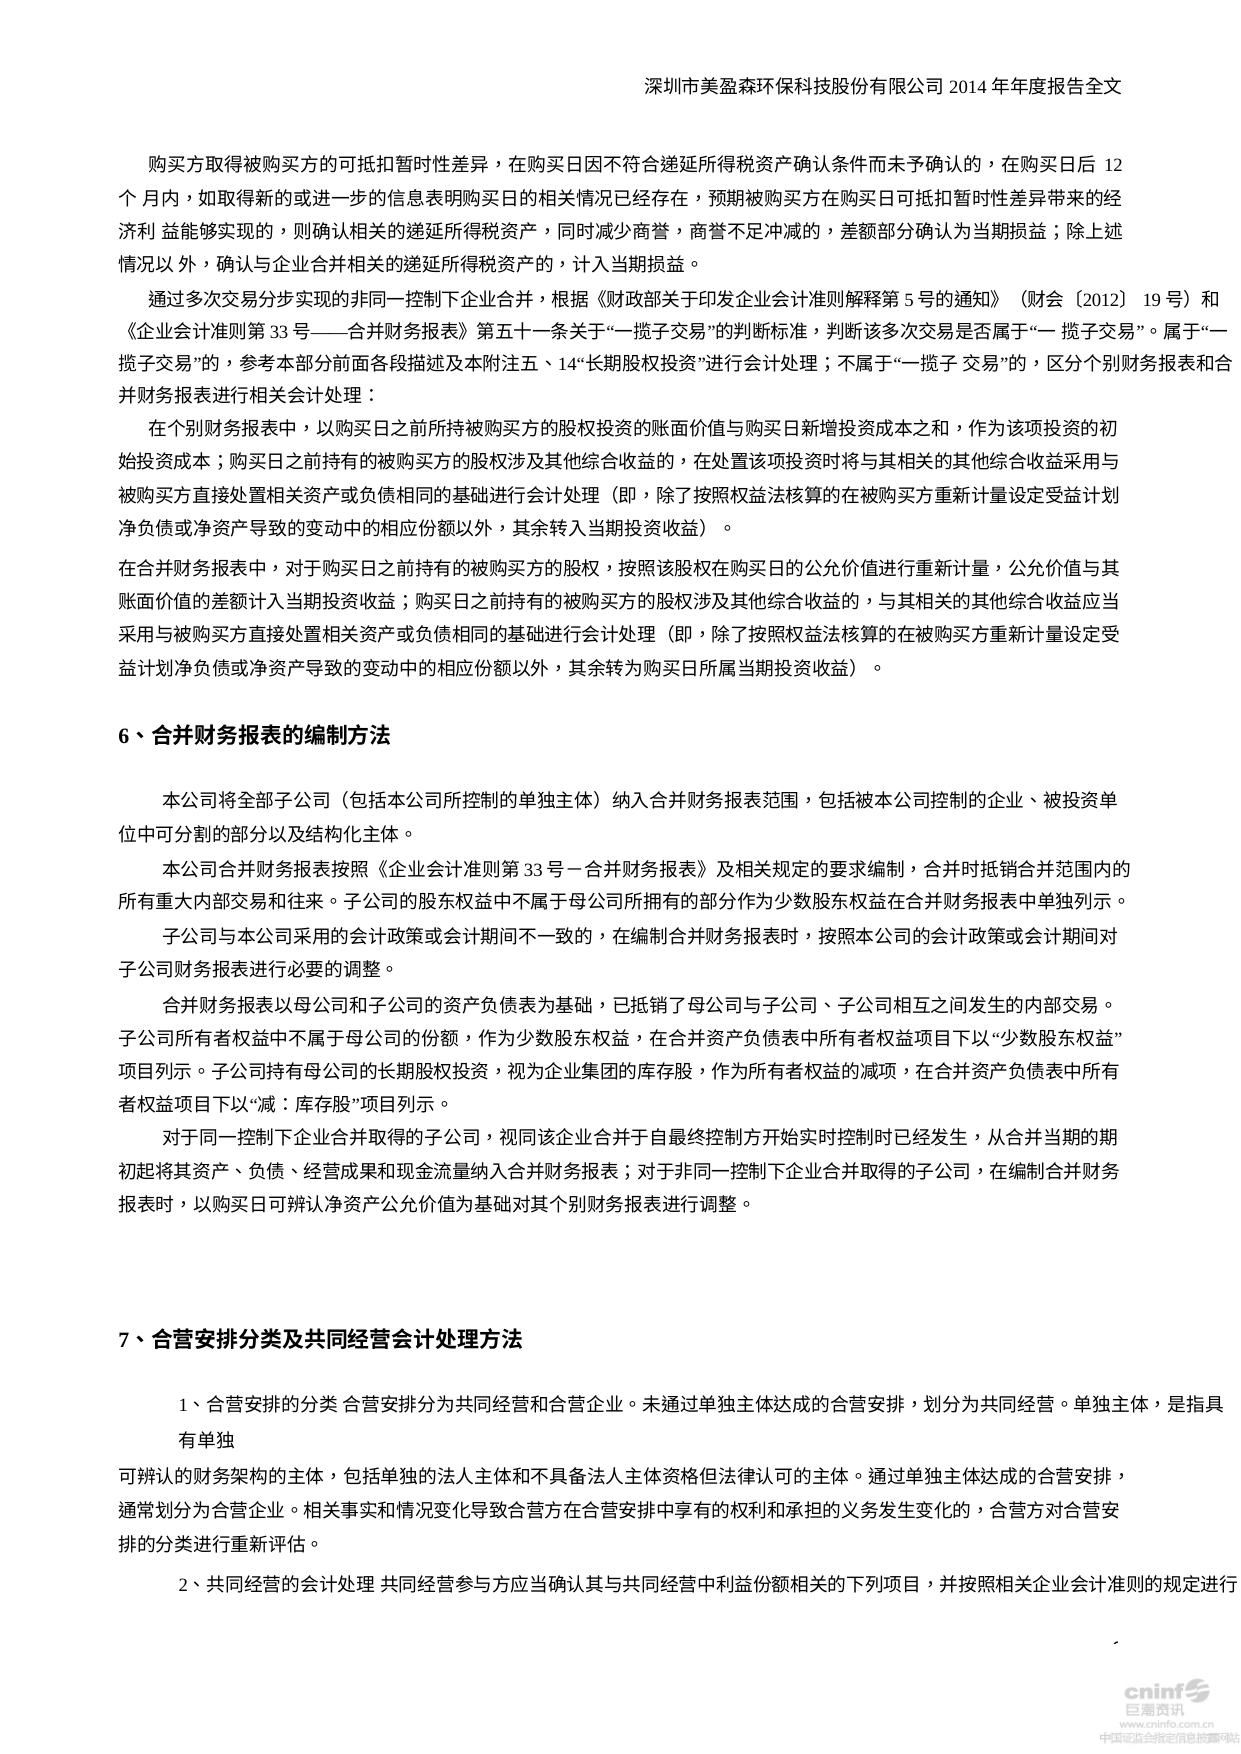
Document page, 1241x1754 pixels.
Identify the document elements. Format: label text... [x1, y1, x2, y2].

text 购买方取得被购买方的可抵扣暂时性差异，在购买日因不符合递延所得税资产确认条件而未予确认的，在购买日后12个 月内，如取得新的或进一步的信息表明购买日的相关情况已经存在，预期被购买方在购买日可抵扣暂时性差异带来的经济利 益能够实现的，则确认相关的递延所得税资产，同时减少商誉，商誉不足冲减的，差额部分确认为当期损益；除上述情况以 外，确认与企业合并相关的递延所得税资产的，计入当期损益。 [118, 152, 1122, 277]
picture [1099, 1673, 1241, 1754]
text 可辨认的财务架构的主体，包括单独的法人主体和不具备法人主体资格但法律认可的主体。通过单独主体达成的合营安排， 通常划分为合营企业。相关事实和情况变化导致合营方在合营安排中享有的权利和承担的义务发生变化的，合营方对合营安 排的分类进行重新评估。 [118, 1463, 1133, 1557]
text 在个别财务报表中，以购买日之前所持被购买方的股权投资的账面价值与购买日新增投资成本之和，作为该项投资的初 始投资成本；购买日之前持有的被购买方的股权涉及其他综合收益的，在处置该项投资时将与其相关的其他综合收益采用与 被购买方直接处置相关资产或负债相同的基础进行会计处理（即，除了按照权益法核算的在被购买方重新计量设定受益计划 净负债或净资产导致的变动中的相应份额以外，其余转入当期投资收益）。 [118, 416, 1122, 541]
text 合并财务报表以母公司和子公司的资产负债表为基础，已抵销了母公司与子公司、子公司相互之间发生的内部交易。 子公司所有者权益中不属于母公司的份额，作为少数股东权益，在合并资产负债表中所有者权益项目下以“少数股东权益” 项目列示。子公司持有母公司的长期股权投资，视为企业集团的库存股，作为所有者权益的减项，在合并资产负债表中所有 者权益项目下以“减：库存股”项目列示。 [118, 992, 1122, 1117]
subtitle 6、合并财务报表的编制方法 [118, 720, 1240, 750]
text 通过多次交易分步实现的非同一控制下企业合并，根据《财政部关于印发企业会计准则解释第5号的通知》（财会〔2012〕 19号）和《企业会计准则第33号——合并财务报表》第五十一条关于“一揽子交易”的判断标准，判断该多次交易是否属于“一 揽子交易”。属于“一揽子交易”的，参考本部分前面各段描述及本附注五、14“长期股权投资”进行会计处理；不属于“一揽子 交易”的，区分个别财务报表和合并财务报表进行相关会计处理： [118, 287, 1240, 408]
text 本公司将全部子公司（包括本公司所控制的单独主体）纳入合并财务报表范围，包括被本公司控制的企业、被投资单 位中可分割的部分以及结构化主体。 [118, 788, 1122, 846]
text 本公司合并财务报表按照《企业会计准则第33号－合并财务报表》及相关规定的要求编制，合并时抵销合并范围内的 所有重大内部交易和往来。子公司的股东权益中不属于母公司所拥有的部分作为少数股东权益在合并财务报表中单独列示。 [118, 856, 1131, 914]
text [178, 1571, 1240, 1596]
subtitle 7、合营安排分类及共同经营会计处理方法 [118, 1324, 1240, 1354]
text 子公司与本公司采用的会计政策或会计期间不一致的，在编制合并财务报表时，按照本公司的会计政策或会计期间对 子公司财务报表进行必要的调整。 [118, 923, 1122, 982]
text 1、合营安排的分类 合营安排分为共同经营和合营企业。未通过单独主体达成的合营安排，划分为共同经营。单独主体，是指具有单独 [178, 1392, 1240, 1453]
text 在合并财务报表中，对于购买日之前持有的被购买方的股权，按照该股权在购买日的公允价值进行重新计量，公允价值与其 账面价值的差额计入当期投资收益；购买日之前持有的被购买方的股权涉及其他综合收益的，与其相关的其他综合收益应当 采用与被购买方直接处置相关资产或负债相同的基础进行会计处理（即，除了按照权益法核算的在被购买方重新计量设定受 益计划净负债或净资产导致的变动中的相应份额以外，其余转为购买日所属当期投资收益）。 [118, 555, 1122, 681]
text 对于同一控制下企业合并取得的子公司，视同该企业合并于自最终控制方开始实时控制时已经发生，从合并当期的期 初起将其资产、负债、经营成果和现金流量纳入合并财务报表；对于非同一控制下企业合并取得的子公司，在编制合并财务 报表时，以购买日可辨认净资产公允价值为基础对其个别财务报表进行调整。 [118, 1125, 1122, 1217]
